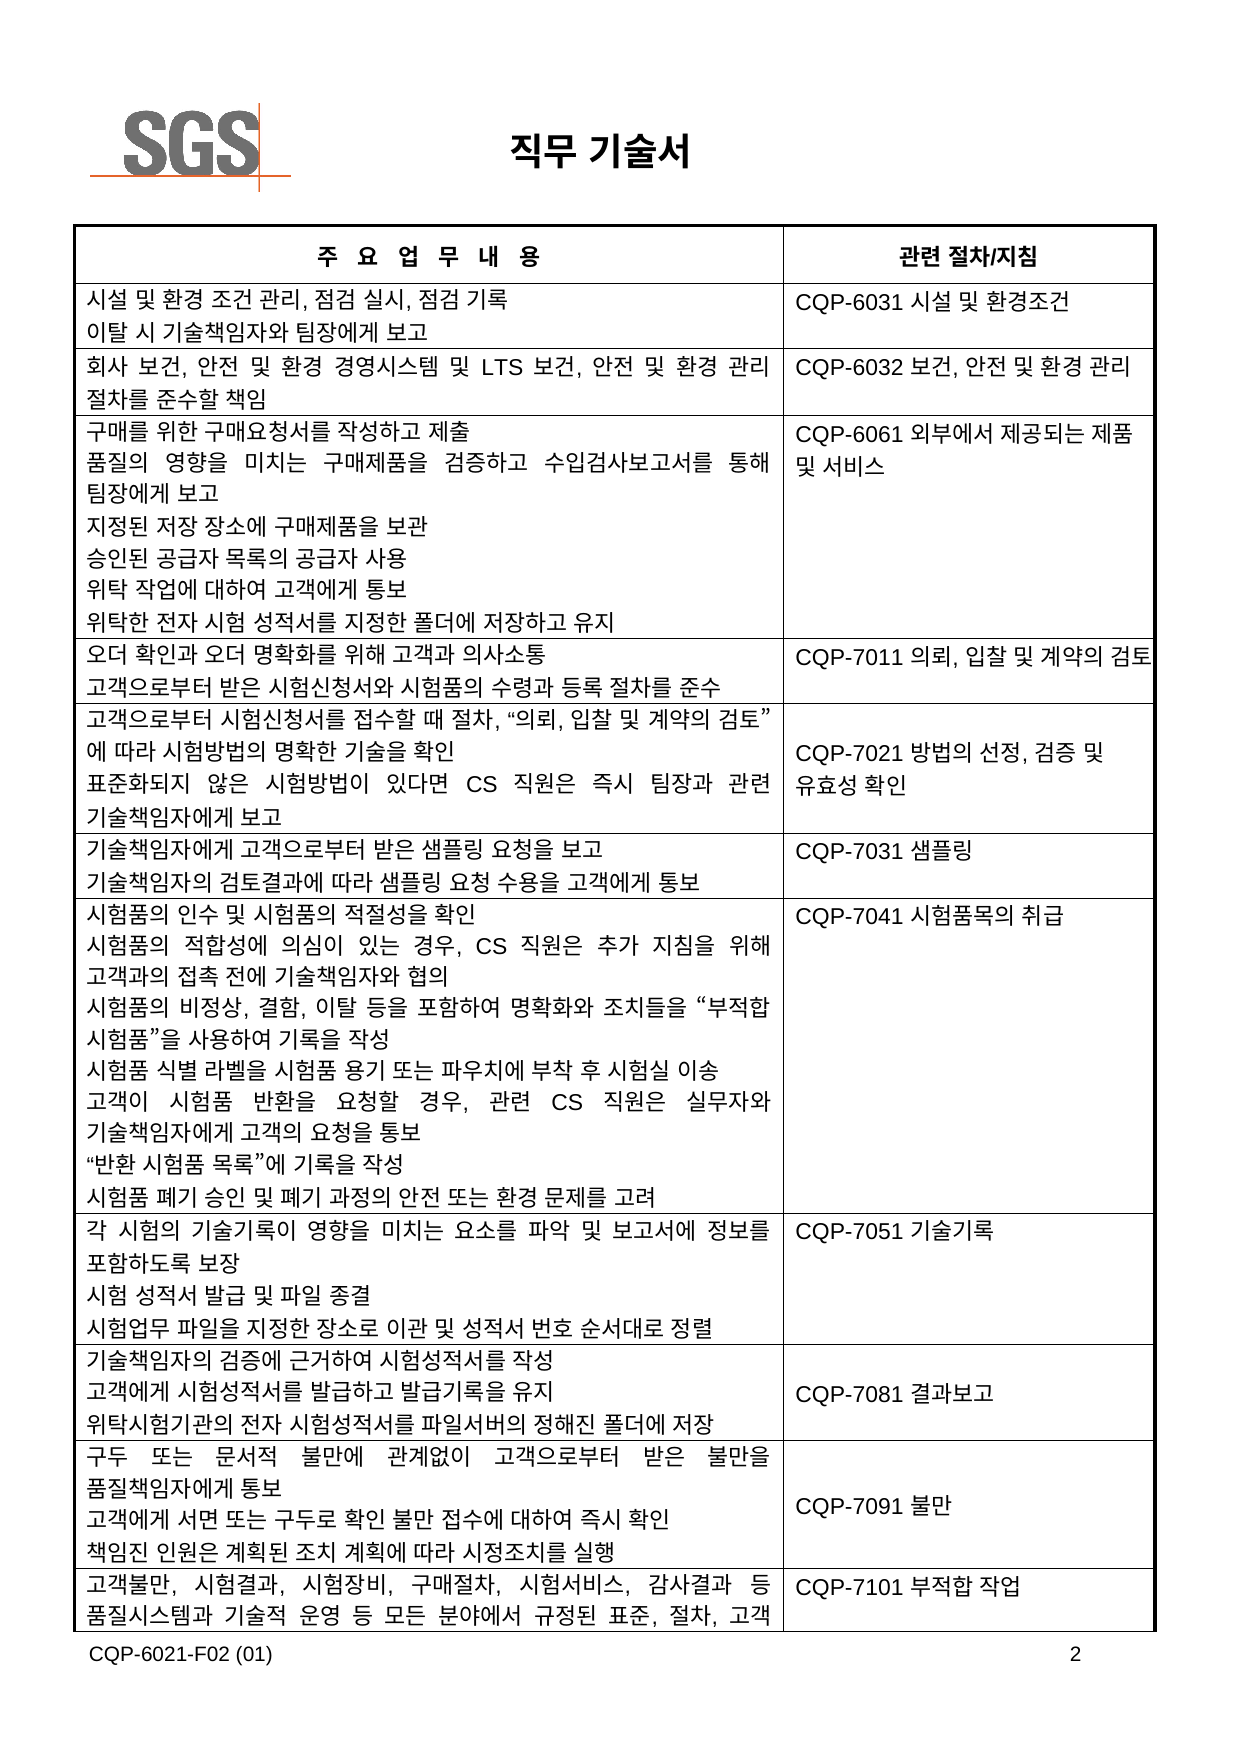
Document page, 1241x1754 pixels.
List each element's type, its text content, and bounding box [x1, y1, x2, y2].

table_cell 구두 또는 문서적 불만에 관계없이 고객으로부터 받은 불만을 품질책임자에게 통보 고객에게 서면 또는 구두로 확인 불만 접수에 대하여 즉시 확인 책임진 인원은 계획된 조치 계획에 따라 시정조치를 실행 [76, 1441, 783, 1568]
table_cell CQP-7051 기술기록 [784, 1214, 1153, 1344]
picture [90, 103, 294, 196]
table_cell CQP-7041 시험품목의 취급 [784, 899, 1153, 1213]
table_cell 시험품의 인수 및 시험품의 적절성을 확인 시험품의 적합성에 의심이 있는 경우, CS 직원은 추가 지침을 위해 고객과의 접촉 전에 기술책임자와 협의 시험품의 비정상, 결함, 이탈 등을 포함하여 명확화와 조치들을 “부적합 시험품”을 사용하여 기록을 작성 시험품 식별 라벨을 시험품 용기 또는 파우치에 부착 후 시험실 이송 고객이 시험품 반환을 요청할 경우, 관련 CS 직원은 실무자와 기술책임자에게 고객의 요청을 통보 “반환 시험품 목록”에 기록을 작성 시험품 폐기 승인 및 폐기 과정의 안전 또는 환경 문제를 고려 [76, 899, 783, 1213]
table_header 주 요 업 무 내 용 [76, 227, 783, 283]
table_cell CQP-7081 결과보고 [784, 1345, 1153, 1440]
table_cell 회사 보건, 안전 및 환경 경영시스템 및 LTS 보건, 안전 및 환경 관리 절차를 준수할 책임 [76, 349, 783, 415]
table_cell CQP-7091 불만 [784, 1441, 1153, 1568]
table_cell CQP-7101 부적합 작업 [784, 1569, 1153, 1631]
table_cell 기술책임자에게 고객으로부터 받은 샘플링 요청을 보고 기술책임자의 검토결과에 따라 샘플링 요청 수용을 고객에게 통보 [76, 834, 783, 898]
table_cell 고객으로부터 시험신청서를 접수할 때 절차, “의뢰, 입찰 및 계약의 검토”에 따라 시험방법의 명확한 기술을 확인 표준화되지 않은 시험방법이 있다면 CS 직원은 즉시 팀장과 관련 기술책임자에게 보고 [76, 704, 783, 833]
table_cell 각 시험의 기술기록이 영향을 미치는 요소를 파악 및 보고서에 정보를 포함하도록 보장 시험 성적서 발급 및 파일 종결 시험업무 파일을 지정한 장소로 이관 및 성적서 번호 순서대로 정렬 [76, 1214, 783, 1344]
table_cell CQP-6031 시설 및 환경조건 [784, 284, 1153, 348]
table_cell CQP-7021 방법의 선정, 검증 및 유효성 확인 [784, 704, 1153, 833]
table_cell 시설 및 환경 조건 관리, 점검 실시, 점검 기록 이탈 시 기술책임자와 팀장에게 보고 [76, 284, 783, 348]
table_cell 오더 확인과 오더 명확화를 위해 고객과 의사소통 고객으로부터 받은 시험신청서와 시험품의 수령과 등록 절차를 준수 [76, 639, 783, 703]
table_cell CQP-6061 외부에서 제공되는 제품 및 서비스 [784, 416, 1153, 638]
table_cell CQP-7031 샘플링 [784, 834, 1153, 898]
table_cell 기술책임자의 검증에 근거하여 시험성적서를 작성 고객에게 시험성적서를 발급하고 발급기록을 유지 위탁시험기관의 전자 시험성적서를 파일서버의 정해진 폴더에 저장 [76, 1345, 783, 1440]
table_cell 구매를 위한 구매요청서를 작성하고 제출 품질의 영향을 미치는 구매제품을 검증하고 수입검사보고서를 통해 팀장에게 보고 지정된 저장 장소에 구매제품을 보관 승인된 공급자 목록의 공급자 사용 위탁 작업에 대하여 고객에게 통보 위탁한 전자 시험 성적서를 지정한 폴더에 저장하고 유지 [76, 416, 783, 638]
table_header 관련 절차/지침 [784, 227, 1153, 283]
table_cell CQP-7011 의뢰, 입찰 및 계약의 검토 [784, 639, 1153, 703]
table_cell CQP-6032 보건, 안전 및 환경 관리 [784, 349, 1153, 415]
